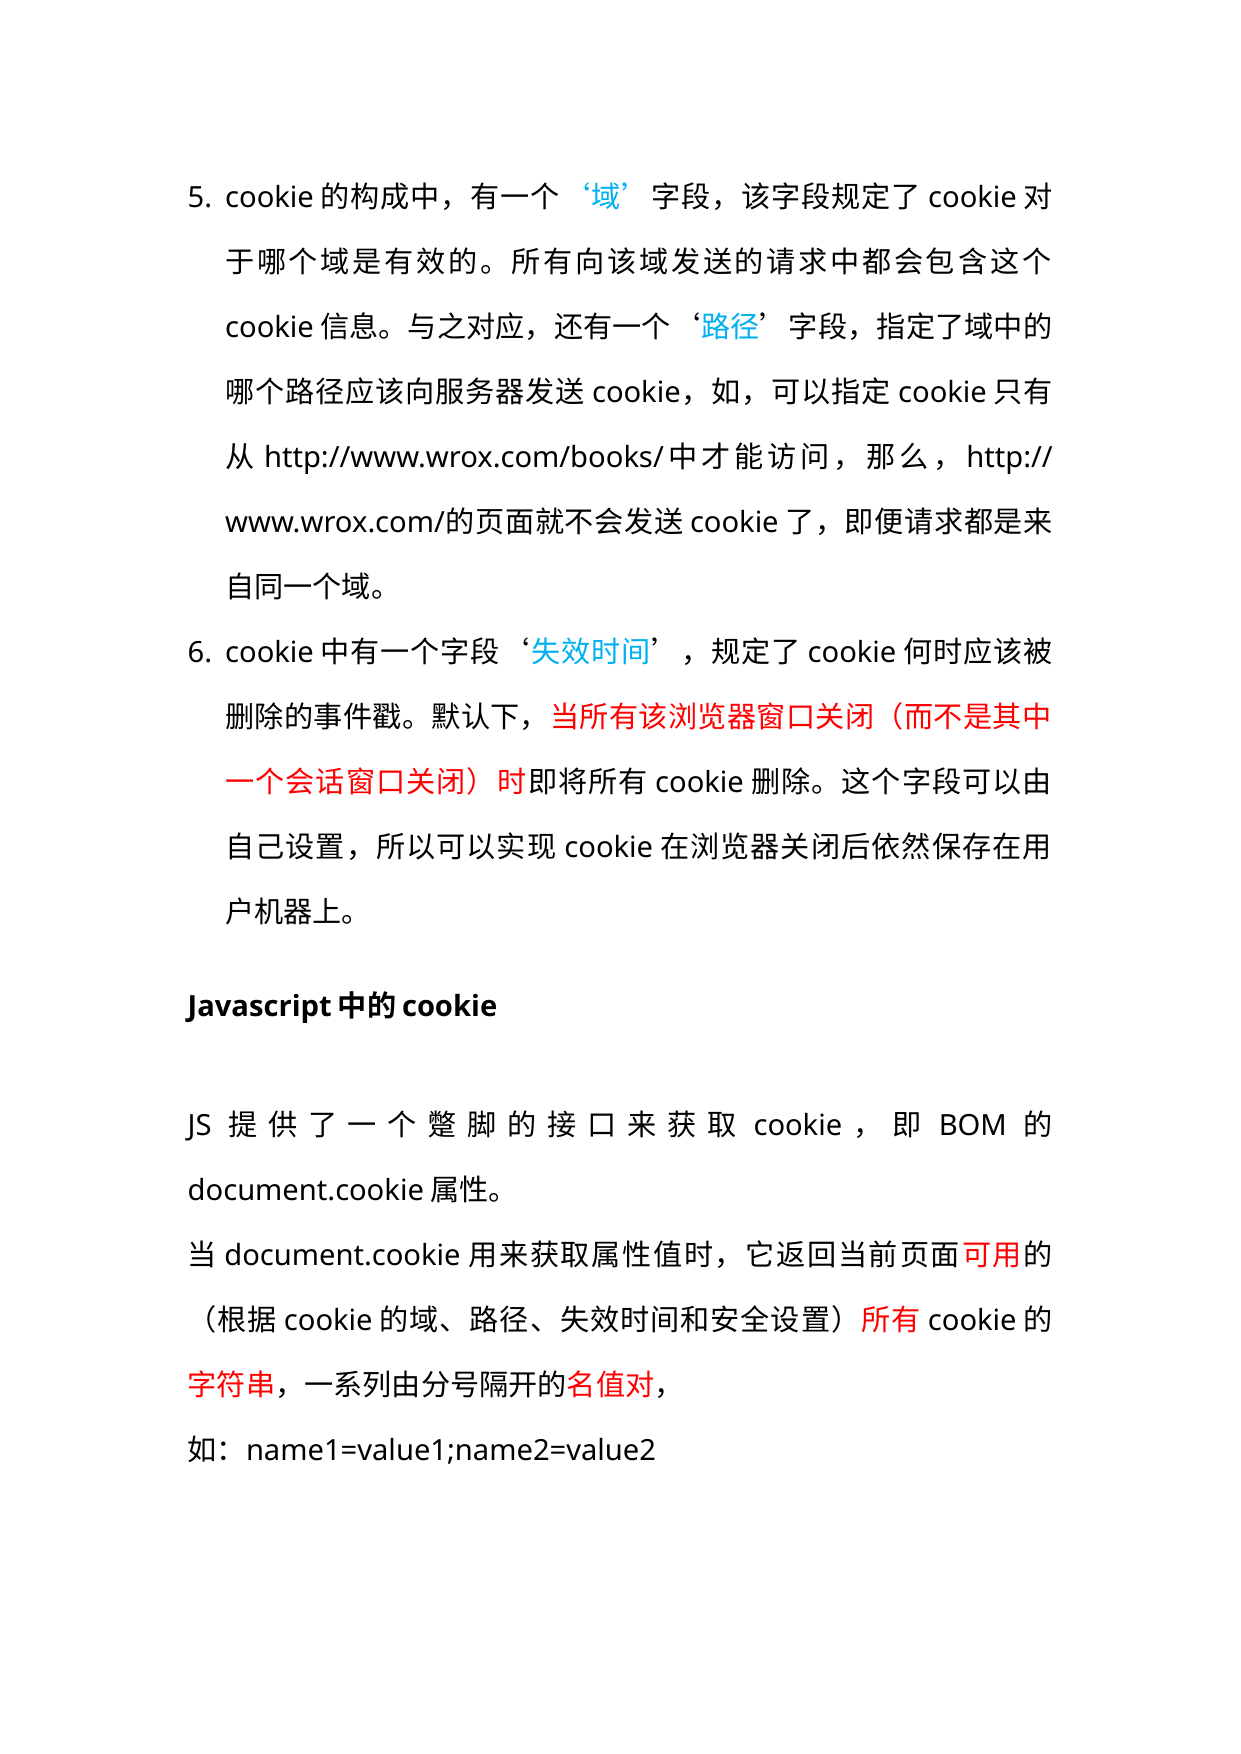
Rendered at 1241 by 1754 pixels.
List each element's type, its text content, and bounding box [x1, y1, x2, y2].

list cookie中有一个字段‘失效时间’，规定了cookie何时应该被删除的事件戳。默认下，当所有该浏览器窗口关闭（而不是其中一个会话窗口关闭）时即将所有cookie删除。这个字段可以由自己设置，所以可以实现cookie在浏览器关闭后依然保存在用户机器上。 [187, 617, 1053, 942]
text 当document.cookie用来获取属性值时，它返回当前页面可用的（根据cookie的域、路径、失效时间和安全设置）所有cookie的字符串，一系列由分号隔开的名值对， [187, 1220, 1053, 1415]
subtitle Javascript中的cookie [187, 971, 1053, 1036]
text JS提供了一个蹩脚的接口来获取cookie，即BOM的document.cookie属性。 [187, 1090, 1053, 1220]
list cookie的构成中，有一个‘域’字段，该字段规定了cookie对于哪个域是有效的。所有向该域发送的请求中都会包含这个cookie信息。与之对应，还有一个‘路径’字段，指定了域中的哪个路径应该向服务器发送cookie，如，可以指定cookie只有从http://www.wrox.com/books/中才能访问，那么，http://www.wrox.com/的页面就不会发送cookie了，即便请求都是来自同一个域。 [187, 162, 1053, 617]
text 如：name1=value1;name2=value2 [187, 1415, 1053, 1480]
